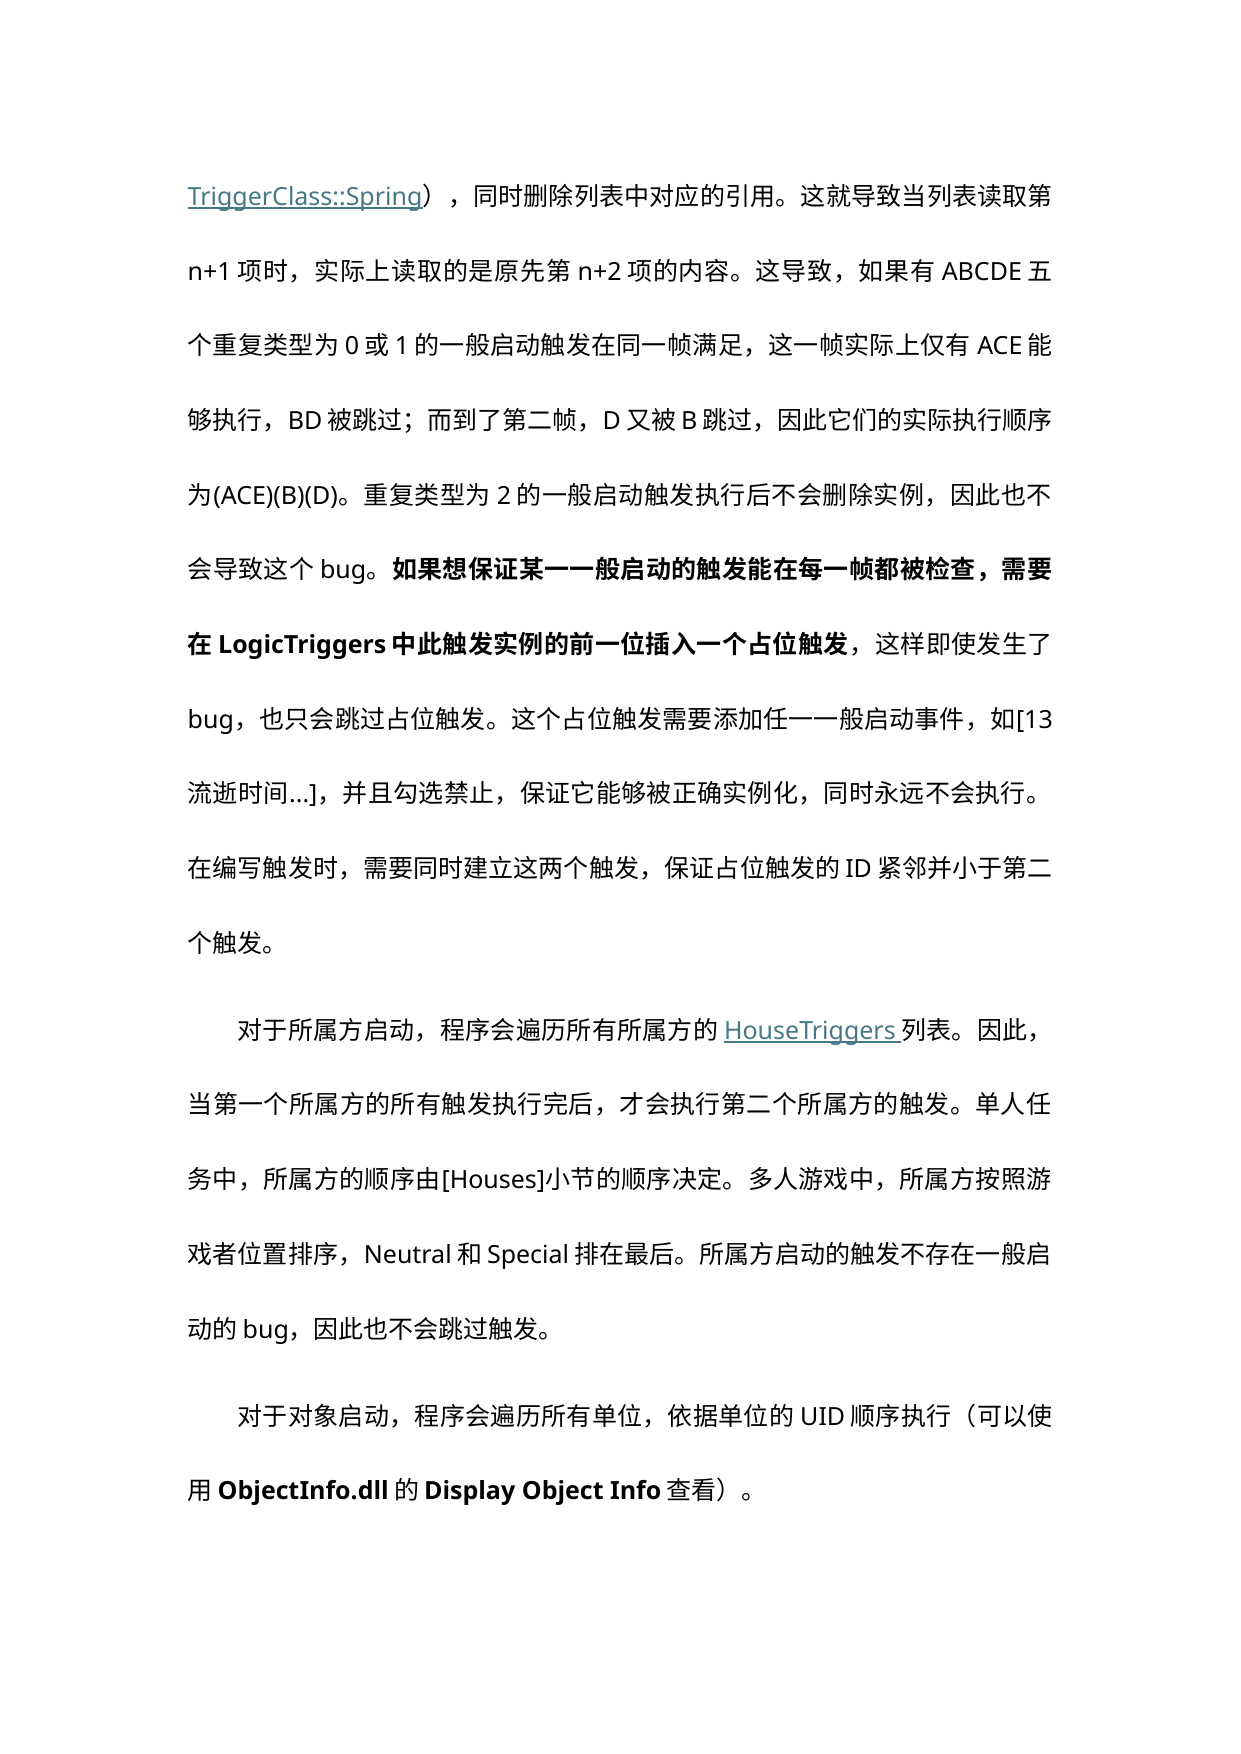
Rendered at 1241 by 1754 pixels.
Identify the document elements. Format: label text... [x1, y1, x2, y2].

text 对于对象启动，程序会遍历所有单位，依据单位的UID顺序执行（可以使用ObjectInfo.dll的Display Object Info查看）。 [187, 1382, 1053, 1521]
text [187, 162, 1053, 974]
text 对于所属方启动，程序会遍历所有所属方的HouseTriggers列表。因此，当第一个所属方的所有触发执行完后，才会执行第二个所属方的触发。单人任务中，所属方的顺序由[Houses]小节的顺序决定。多人游戏中，所属方按照游戏者位置排序，Neutral和Special排在最后。所属方启动的触发不存在一般启动的bug，因此也不会跳过触发。 [187, 996, 1053, 1360]
